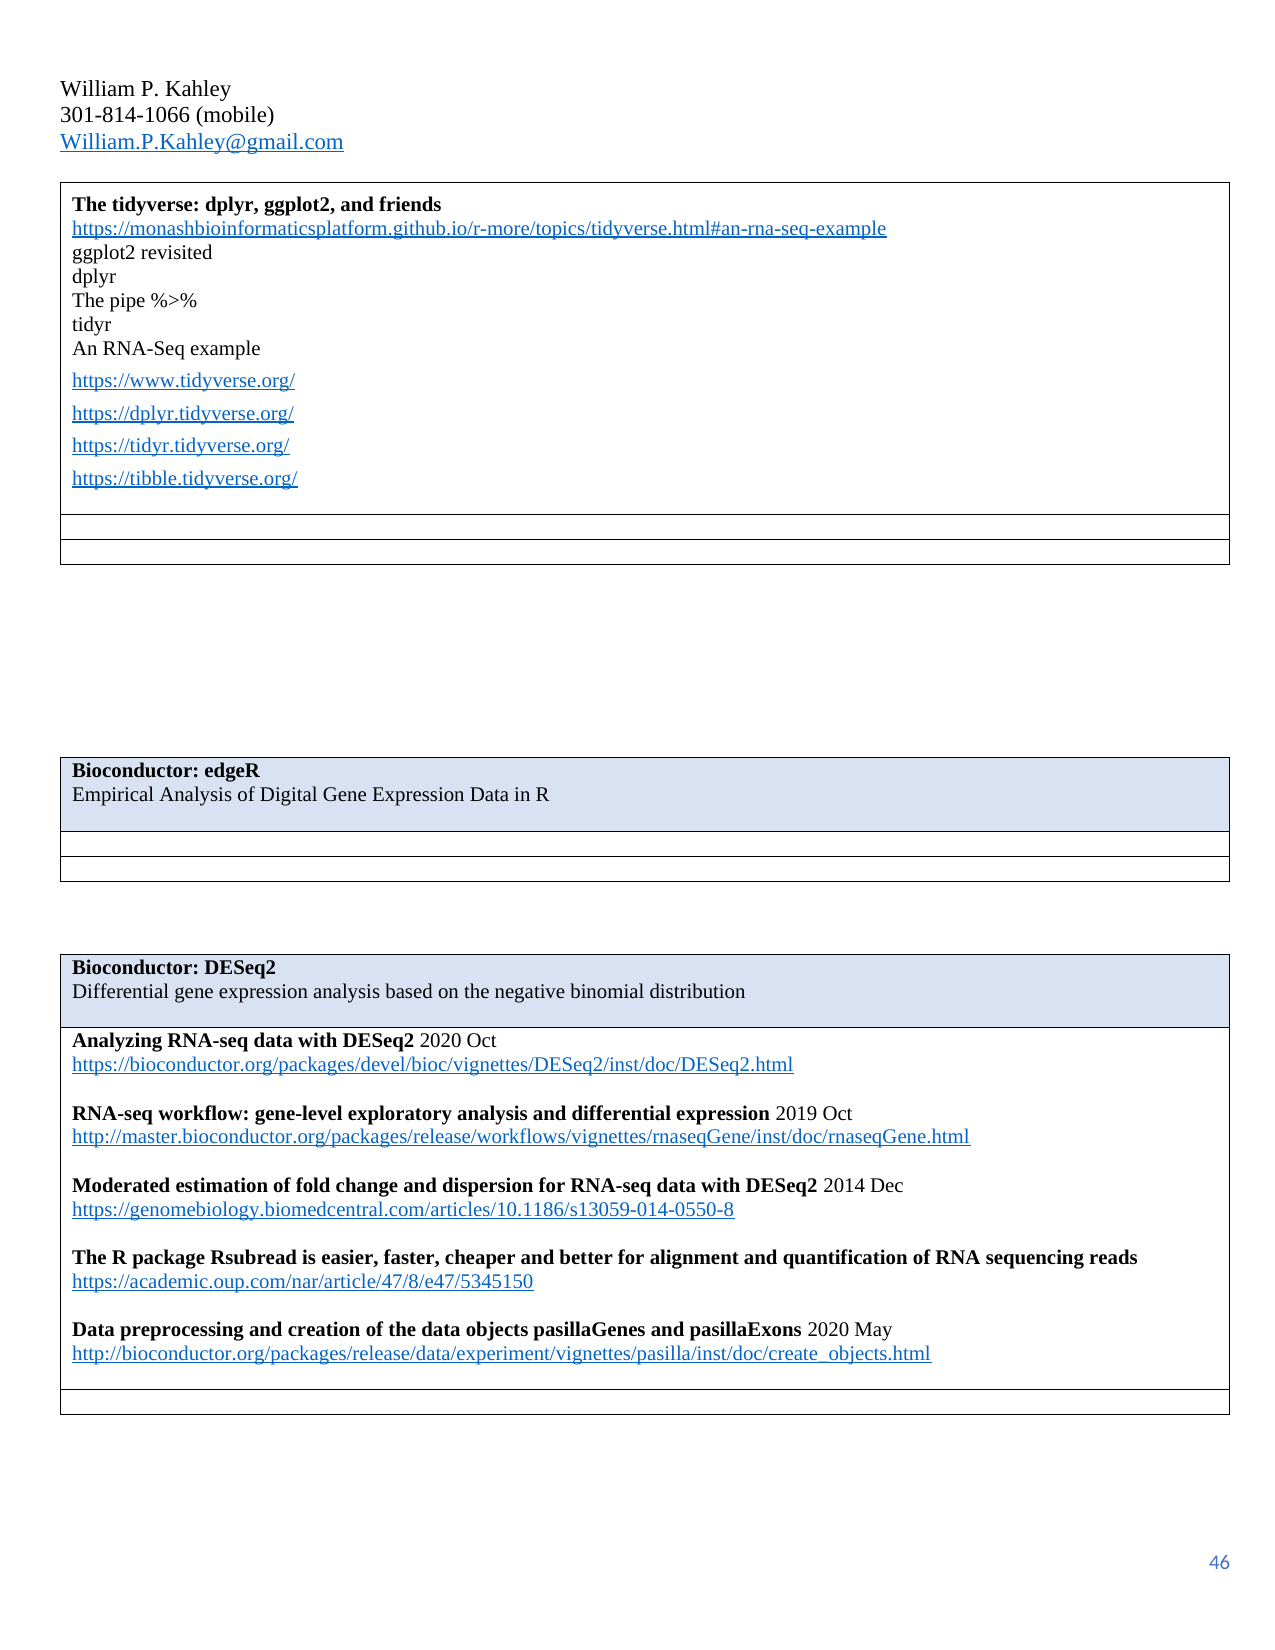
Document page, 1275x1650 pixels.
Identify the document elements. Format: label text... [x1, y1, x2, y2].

table_header Bioconductor: edgeR Empirical Analysis of Digital Gene Expression Data in R [61, 758, 1229, 831]
table_cell [61, 857, 1229, 881]
table_cell Analyzing RNA-seq data with DESeq2 2020 Oct https://bioconductor.org/packages/devel/bioc/vignettes/DESeq2/inst/doc/DESeq2.html RNA-seq workflow: gene-level exploratory analysis and differential expression 2019 Oct http://master.bioconductor.org/packages/release/workflows/vignettes/rnaseqGene/inst/doc/rnaseqGene.html Moderated estimation of fold change and dispersion for RNA-seq data with DESeq2 2014 Dec https://genomebiology.biomedcentral.com/articles/10.1186/s13059-014-0550-8 The R package Rsubread is easier, faster, cheaper and better for alignment and quantification of RNA sequencing reads https://academic.oup.com/nar/article/47/8/e47/5345150 Data preprocessing and creation of the data objects pasillaGenes and pasillaExons 2020 May http://bioconductor.org/packages/release/data/experiment/vignettes/pasilla/inst/doc/create_objects.html [61, 1028, 1229, 1389]
table_cell [61, 1390, 1229, 1414]
table_cell [61, 515, 1229, 539]
table_cell [61, 832, 1229, 856]
table_header Bioconductor: DESeq2 Differential gene expression analysis based on the negative binomial distribution [61, 955, 1229, 1027]
table_cell [61, 540, 1229, 564]
